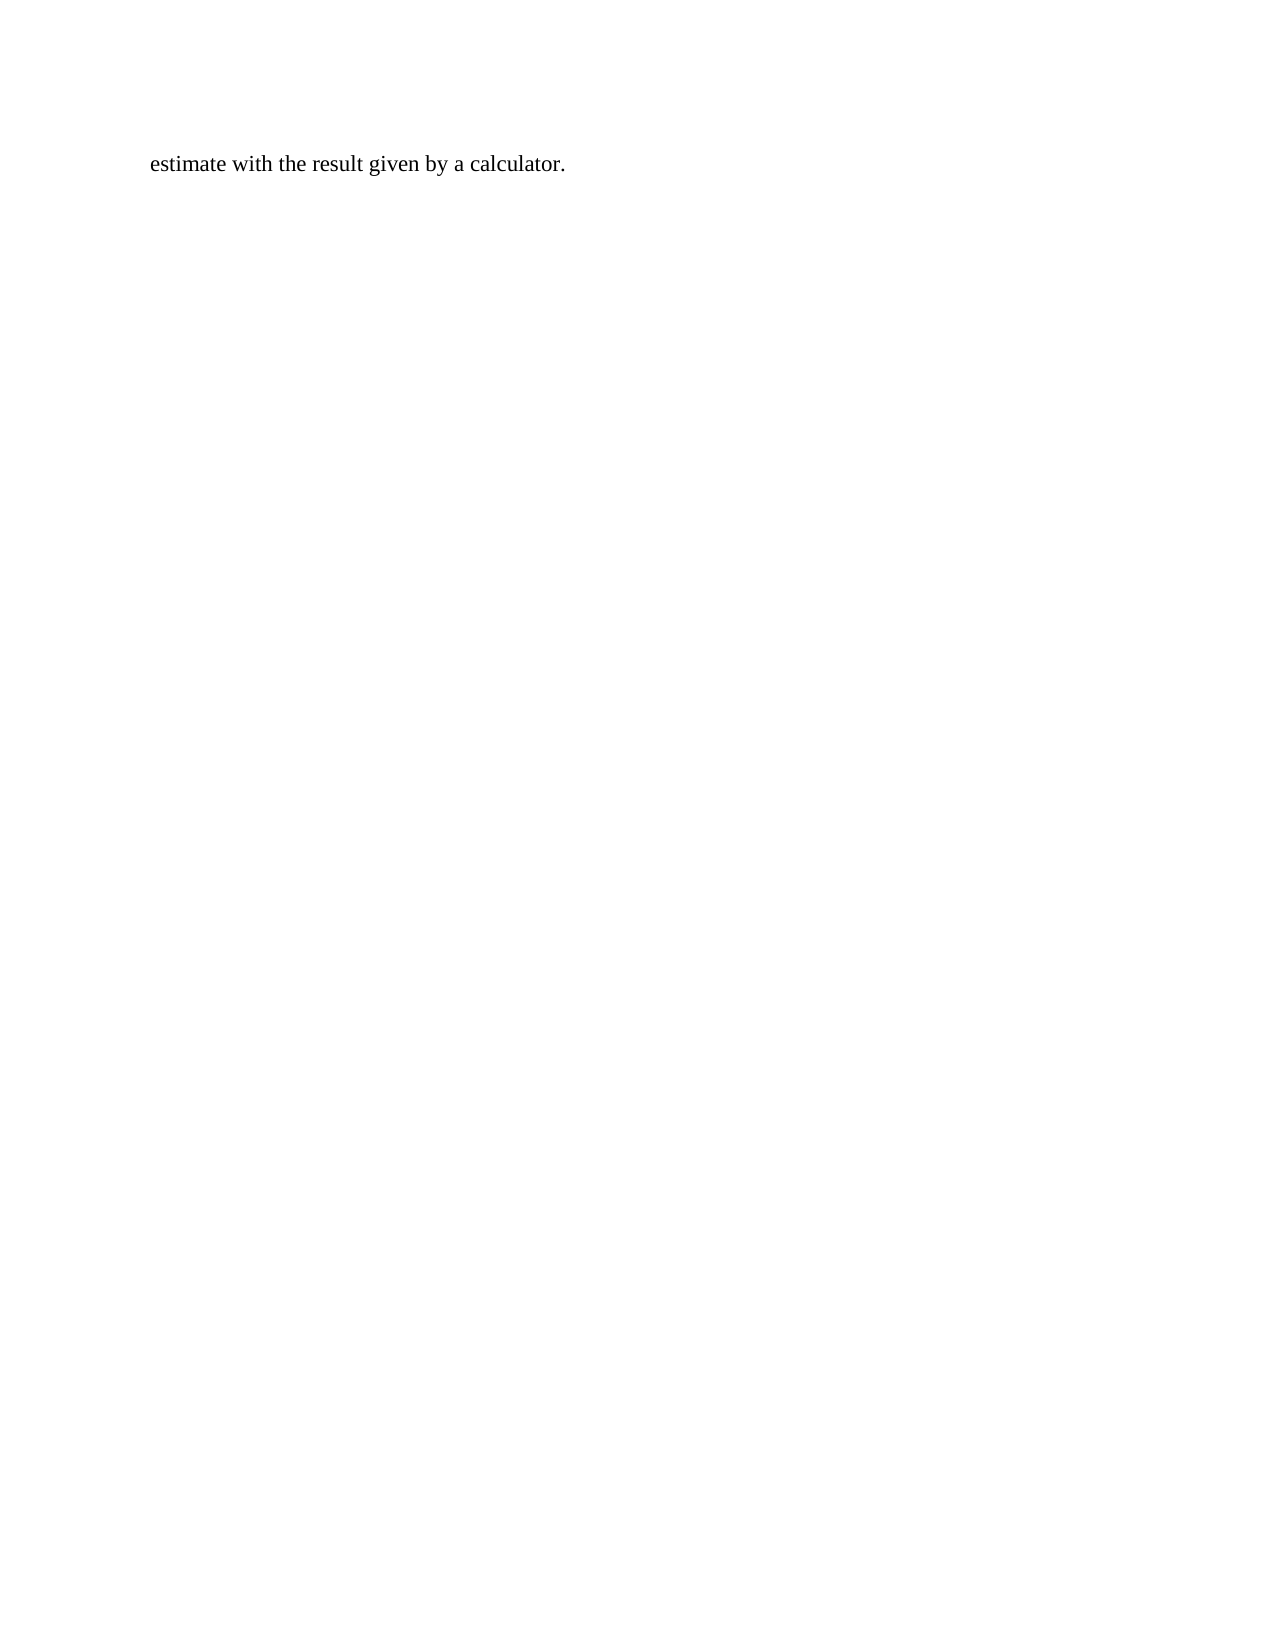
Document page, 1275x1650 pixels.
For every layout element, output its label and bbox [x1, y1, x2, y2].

text [150, 150, 1125, 176]
